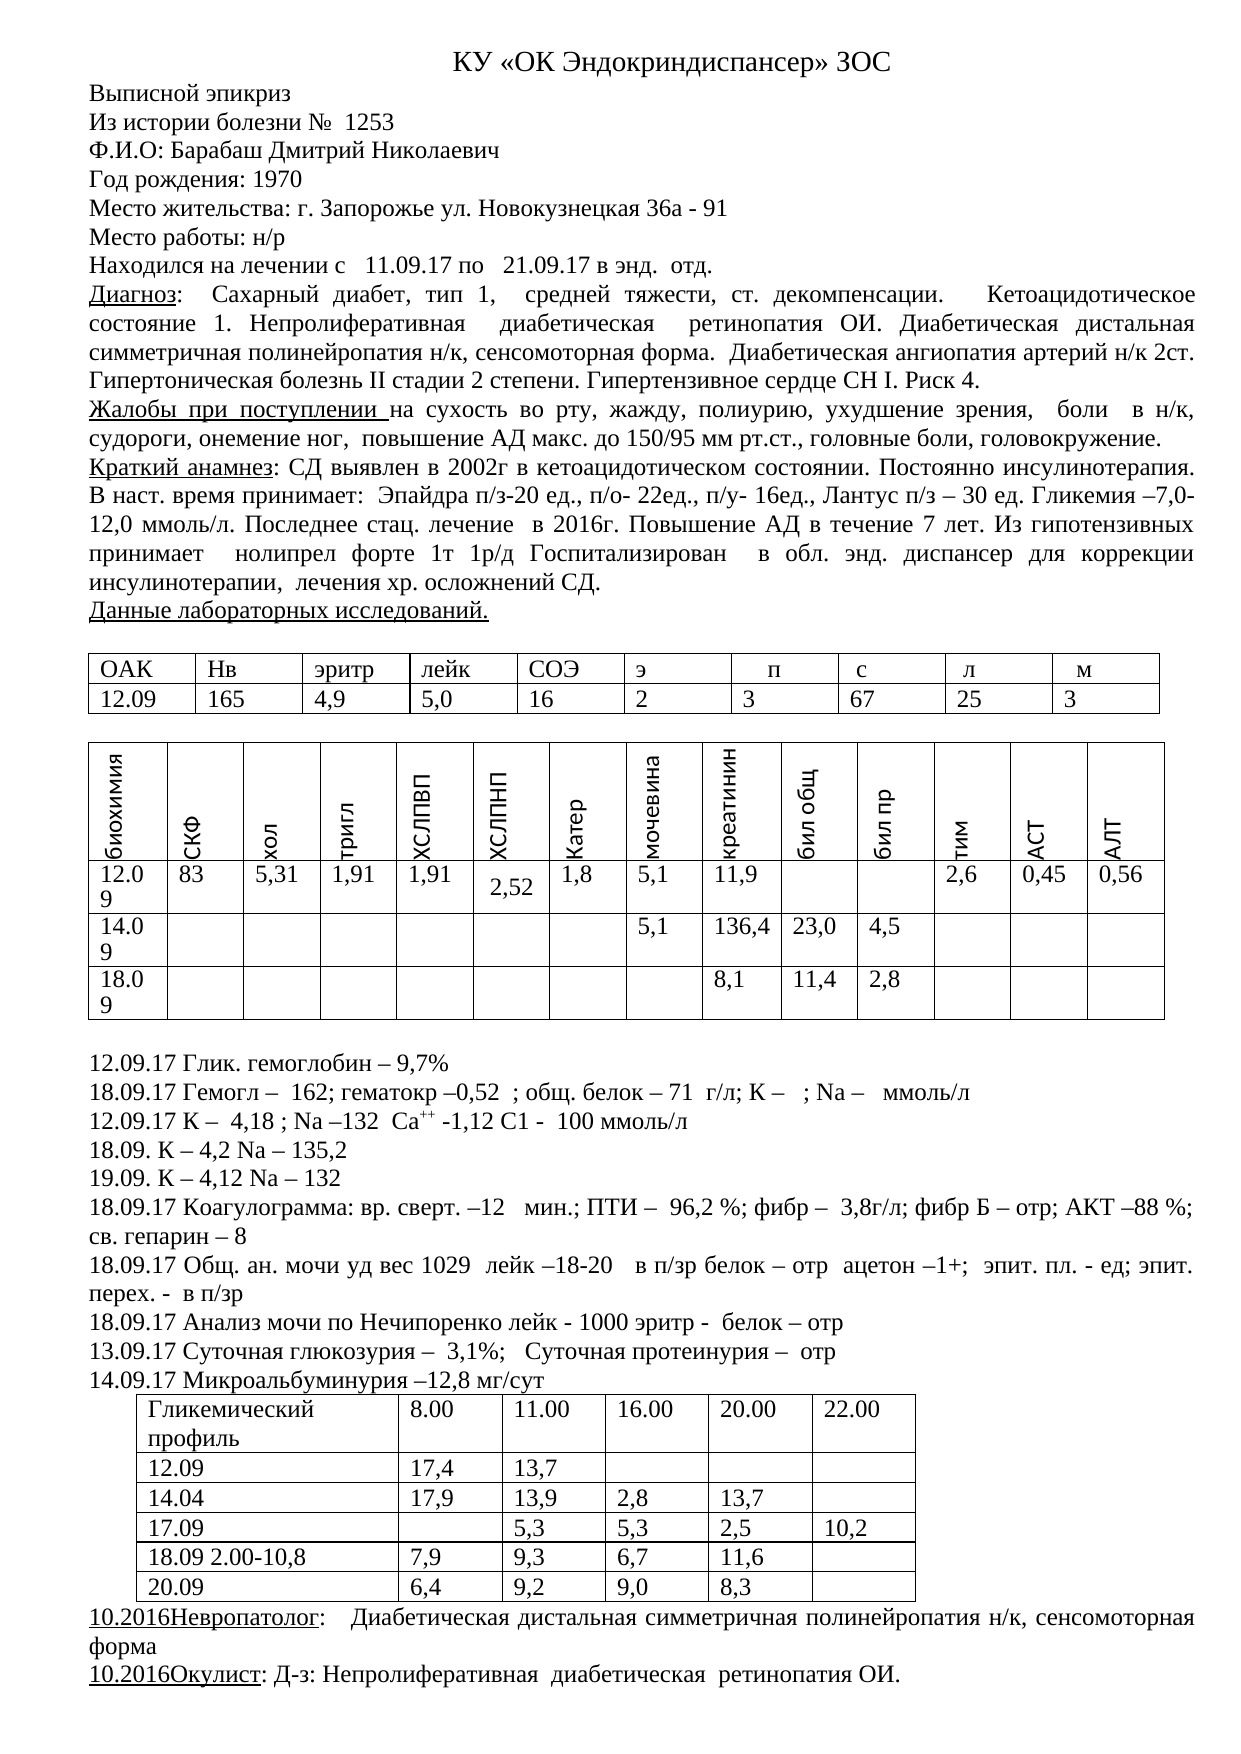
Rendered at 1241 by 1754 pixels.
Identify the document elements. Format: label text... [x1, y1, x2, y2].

text 12.09.17 К – 4,18 ; Nа –132 Са++ -1,12 С1 - 100 ммоль/л [89, 1106, 1196, 1135]
table_cell [813, 1543, 915, 1571]
table_cell [813, 1453, 915, 1482]
table_cell 18.09 2.00-10,8 [137, 1543, 398, 1571]
text Диагноз: Сахарный диабет, тип 1, ст. Кетоацидотическое состояние 1. Непролиферативная диабетическая ретинопатия ОИ. Диабетическая дистальная симметричная полинейропатия н/к, сенсомоторная форма. Диабетическая ангиопатия артерий н/к 2ст. Гипертоническая болезнь II стадии 2 степени. Гипертензивное сердце СН I. Риск 4. [89, 279, 1196, 394]
table_cell 12.09 [137, 1453, 398, 1482]
text 18.09. К – 4,2 Na – 135,2 [89, 1135, 1196, 1163]
table_cell [244, 914, 320, 966]
table_cell [244, 967, 320, 1019]
table_cell 0,45 [1011, 861, 1087, 913]
table_cell [550, 914, 626, 966]
text Краткий анамнез: СД выявлен в 2002г в кетоацидотическом состоянии. Постоянно инсулинотерапия. В наст. время принимает: Эпайдра п/з-20 ед., п/о- 22ед., п/у- 16ед., Лантус п/з – 30 ед. Гликемия –7,0-12,0 ммоль/л. Последнее стац. лечение в 2016г. Повышение АД в течение 7 лет. Из гипотензивных принимает нолипрел форте 1т 1р/д Госпитализирован в обл. энд. диспансер для коррекции инсулинотерапии, лечения хр. осложнений СД. [89, 452, 1196, 595]
table_cell 5,3 [606, 1513, 708, 1541]
table_cell 8,3 [709, 1572, 812, 1601]
table_header лейк [411, 654, 517, 683]
text Находился на лечении с 11.09.17 по 21.09.17 в отд. [89, 250, 1196, 279]
table_header Нв [196, 654, 302, 683]
table_cell 83 [168, 861, 243, 913]
table_cell 2,5 [709, 1513, 812, 1541]
table_cell 136,4 [703, 914, 781, 966]
table_cell 2 [625, 684, 731, 712]
table_cell 17,4 [399, 1453, 502, 1482]
table_cell [474, 967, 549, 1019]
table_cell 12.09 [89, 861, 167, 913]
table_cell 3 [1053, 684, 1159, 712]
table_cell [709, 1453, 812, 1482]
table_cell 20.09 [137, 1572, 398, 1601]
table_header хол [244, 743, 320, 860]
text 18.09.17 Гемогл – 162; гематокр –0,52 ; общ. белок – 71 г/л; К – ; Nа – ммоль/л [89, 1077, 1196, 1106]
table_header эритр [303, 654, 409, 683]
table_cell [935, 914, 1010, 966]
text 12.09.17 Глик. гемоглобин – 9,7% [89, 1048, 1196, 1077]
table_cell [474, 914, 549, 966]
table_cell 14.09 [89, 914, 167, 966]
table_header 16.00 [606, 1395, 708, 1452]
table_cell 25 [946, 684, 1052, 712]
table_header Катер [550, 743, 626, 860]
table_cell 23,0 [782, 914, 857, 966]
table_cell 67 [839, 684, 945, 712]
table_header мочевина [627, 743, 702, 860]
table_cell 1,8 [550, 861, 626, 913]
table_header тригл [321, 743, 396, 860]
table_header э [625, 654, 731, 683]
table_cell 5,31 [244, 861, 320, 913]
table_cell 2,8 [606, 1483, 708, 1512]
table_cell 4,5 [858, 914, 934, 966]
text Место работы: н/р [89, 222, 1196, 250]
table_cell 5,0 [411, 684, 517, 712]
table_cell 2,6 [935, 861, 1010, 913]
text Данные лабораторных исследований. [89, 595, 1196, 624]
table_header 20.00 [709, 1395, 812, 1452]
subtitle 14.09.17 Микроальбуминурия –12,8 мг/сут [89, 1365, 1196, 1393]
table_header п [732, 654, 838, 683]
table_cell 9,2 [503, 1572, 605, 1601]
table_header тим [935, 743, 1010, 860]
table_cell 5,1 [627, 861, 702, 913]
table_cell [782, 861, 857, 913]
subtitle Ф.И.О: Барабаш Дмитрий Николаевич [89, 135, 1196, 164]
table_cell 7,9 [399, 1543, 502, 1571]
text 18.09.17 Анализ мочи по Нечипоренко лейк - 1000 эритр - белок – отр [89, 1307, 1196, 1336]
table_cell 0,56 [1088, 861, 1164, 913]
text Год рождения: 1970 [89, 164, 1196, 193]
table_cell [813, 1483, 915, 1512]
text 13.09.17 Суточная глюкозурия – 3,1%; Суточная протеинурия – отр [89, 1336, 1196, 1365]
table_cell [627, 967, 702, 1019]
table_cell 17.09 [137, 1513, 398, 1541]
table_cell [1011, 967, 1087, 1019]
table_header СКФ [168, 743, 243, 860]
table_cell 14.04 [137, 1483, 398, 1512]
table_cell 13,7 [503, 1453, 605, 1482]
table_header ОАК [89, 654, 195, 683]
subtitle Выписной эпикриз [89, 78, 1202, 107]
table_cell [1011, 914, 1087, 966]
text 19.09. К – 4,12 Na – 132 [89, 1163, 1196, 1192]
table_cell 11,6 [709, 1543, 812, 1571]
table_cell [935, 967, 1010, 1019]
text 10.2016Окулист: Д-з: Непролиферативная диабетическая ретинопатия ОИ. [89, 1659, 1196, 1688]
table_header бил общ [782, 743, 857, 860]
table_cell 5,1 [627, 914, 702, 966]
table_cell [168, 967, 243, 1019]
table_cell 1,91 [321, 861, 396, 913]
text Место жительства: г. Запорожье ул. Новокузнецкая 36а - 91 [89, 193, 1196, 222]
table_cell [813, 1572, 915, 1601]
table_cell [168, 914, 243, 966]
table_header ХСЛПНП [474, 743, 549, 860]
table_header 8.00 [399, 1395, 502, 1452]
table_cell [399, 1513, 502, 1541]
table_cell 18.09 [89, 967, 167, 1019]
table_cell [1088, 967, 1164, 1019]
table_cell 10,2 [813, 1513, 915, 1541]
table_header СОЭ [518, 654, 624, 683]
table_cell [858, 861, 934, 913]
table_header 22.00 [813, 1395, 915, 1452]
table_cell [397, 914, 473, 966]
table_cell 165 [196, 684, 302, 712]
table_cell 16 [518, 684, 624, 712]
table_header м [1053, 654, 1159, 683]
table_cell 13,7 [709, 1483, 812, 1512]
text 10.2016Невропатолог: Диабетическая дистальная симметричная полинейропатия н/к, сенсомоторная форма [89, 1602, 1196, 1659]
table_cell 9,3 [503, 1543, 605, 1571]
table_cell [550, 967, 626, 1019]
table_cell 13,9 [503, 1483, 605, 1512]
subtitle Из истории болезни № 1253 [89, 107, 1196, 135]
table_header бил пр [858, 743, 934, 860]
table_header ХСЛПВП [397, 743, 473, 860]
table_header л [946, 654, 1052, 683]
table_cell 4,9 [303, 684, 409, 712]
table_cell 3 [732, 684, 838, 712]
table_cell 11,4 [782, 967, 857, 1019]
table_cell 8,1 [703, 967, 781, 1019]
table_header креатинин [703, 743, 781, 860]
table_header АСТ [1011, 743, 1087, 860]
table_cell 1,91 [397, 861, 473, 913]
table_header биохимия [89, 743, 167, 860]
table_cell [397, 967, 473, 1019]
table_cell 5,3 [503, 1513, 605, 1541]
table_cell 2,52 [474, 861, 549, 913]
table_cell 9,0 [606, 1572, 708, 1601]
table_cell [1088, 914, 1164, 966]
table_header с [839, 654, 945, 683]
table_cell 6,7 [606, 1543, 708, 1571]
table_header Гликемический профиль [137, 1395, 398, 1452]
text Жалобы при поступлении на сухость во рту, жажду, полиурию, ухудшение зрения, боли в н/к, судороги, онемение ног, повышение АД макс. до 150/95 мм рт.ст., головные боли, головокружение. [89, 394, 1196, 452]
table_cell 12.09 [89, 684, 195, 712]
table_cell 17,9 [399, 1483, 502, 1512]
table_cell [321, 914, 396, 966]
subtitle 18.09.17 Общ. ан. мочи уд вес 1029 лейк –18-20 в п/зр белок – отр ацетон –1+; эпит. пл. - ед; эпит. перех. - в п/зр [89, 1250, 1196, 1307]
table_cell [321, 967, 396, 1019]
table_cell [606, 1453, 708, 1482]
table_cell 2,8 [858, 967, 934, 1019]
table_header 11.00 [503, 1395, 605, 1452]
table_header АЛТ [1088, 743, 1164, 860]
table_cell 11,9 [703, 861, 781, 913]
text 18.09.17 Коагулограмма: вр. сверт. –12 мин.; ПТИ – 96,2 %; фибр – 3,8г/л; фибр Б – отр; АКТ –88 %; св. гепарин – 8 [89, 1192, 1196, 1250]
table_cell 6,4 [399, 1572, 502, 1601]
